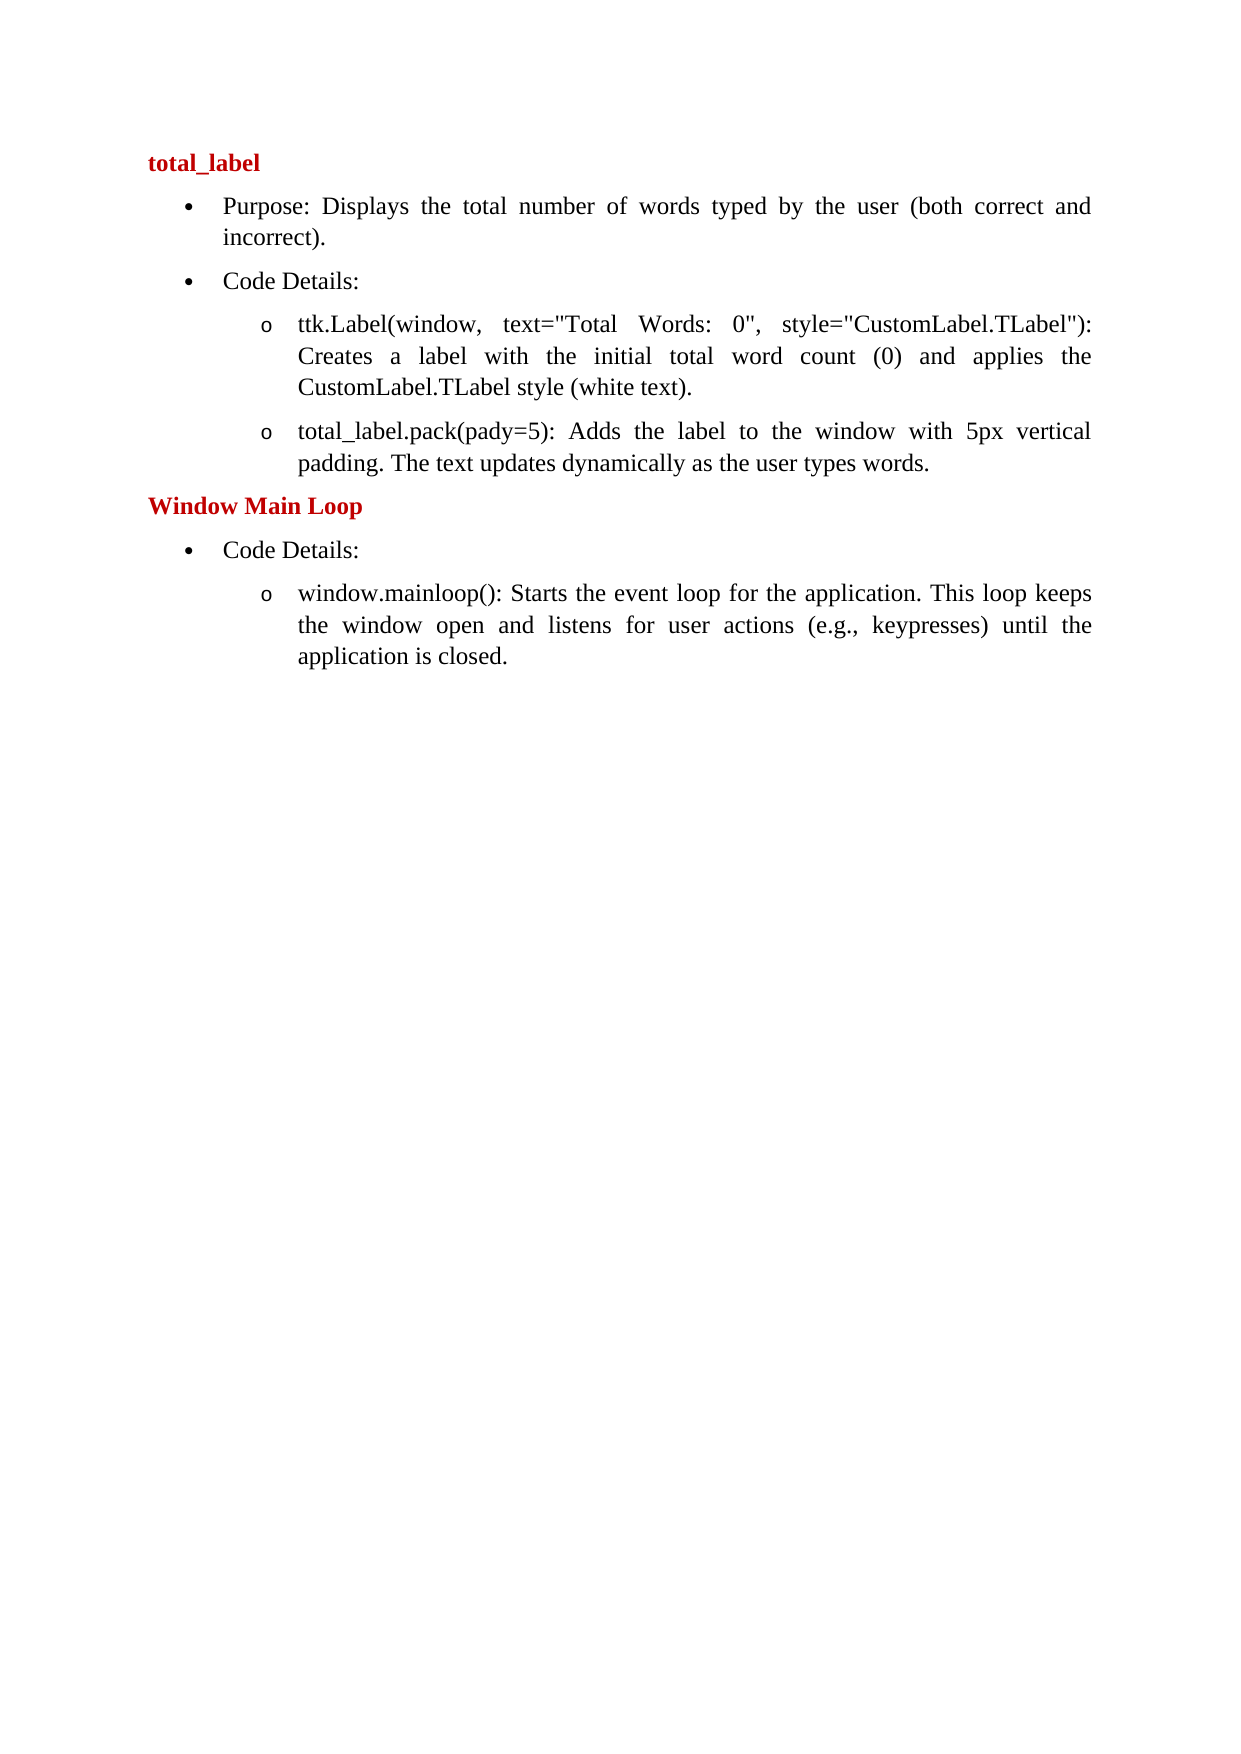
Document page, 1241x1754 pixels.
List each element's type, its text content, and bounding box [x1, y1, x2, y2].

list total_label.pack(pady=5): Adds the label to the window with 5px vertical padding. The text updates dynamically as the user types words. [260, 416, 1093, 476]
text total_label [148, 148, 1093, 176]
list Code Details: [185, 535, 1093, 563]
list Code Details: [185, 266, 1093, 294]
list window.mainloop(): Starts the event loop for the application. This loop keeps the window open and listens for user actions (e.g., keypresses) until the application is closed. [260, 578, 1093, 670]
list ttk.Label(window, text="Total Words: 0", style="CustomLabel.TLabel"): Creates a label with the initial total word count (0) and applies the CustomLabel.TLabel style (white text). [260, 309, 1093, 401]
text Window Main Loop [148, 491, 1093, 520]
list Purpose: Displays the total number of words typed by the user (both correct and incorrect). [185, 191, 1093, 251]
